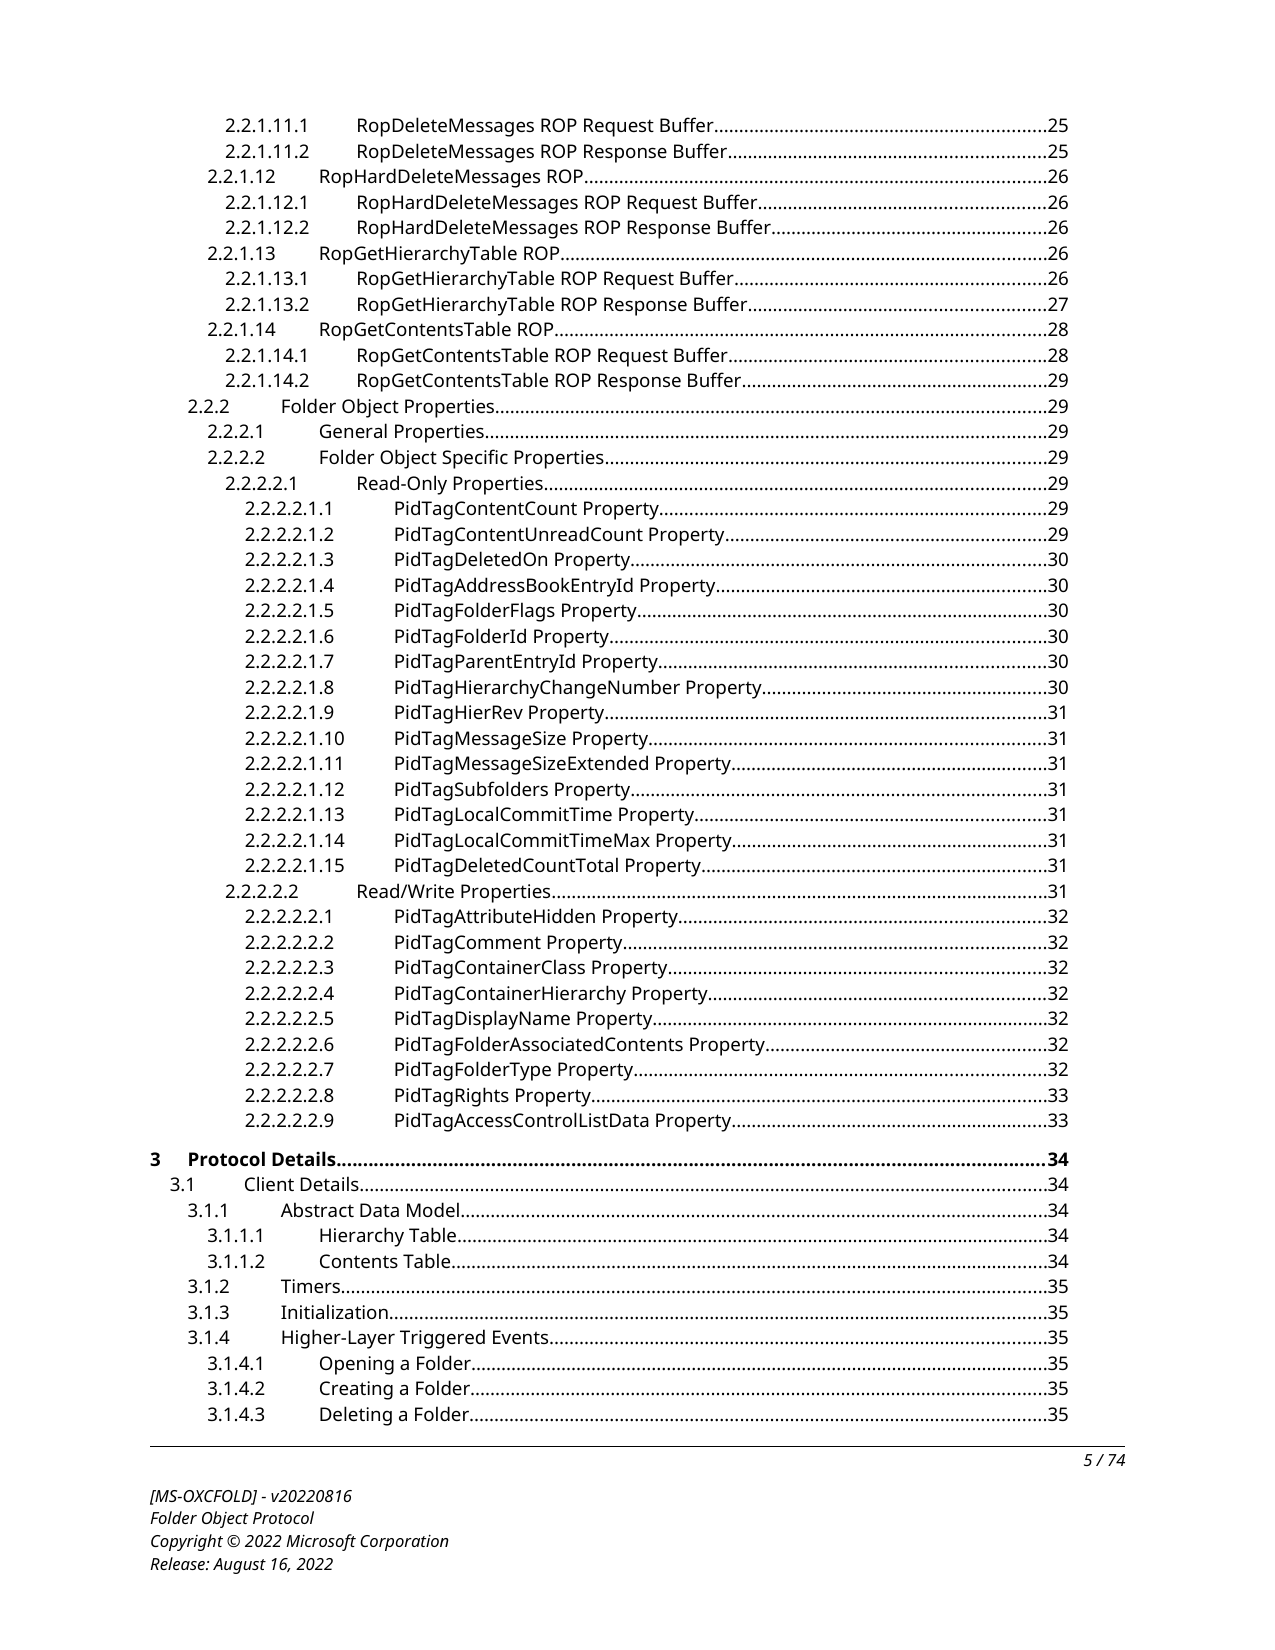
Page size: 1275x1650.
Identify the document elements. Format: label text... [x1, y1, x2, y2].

text 2.2.1.12 RopHardDeleteMessages ROP 26 [207, 163, 1078, 189]
text 2.2.2.2.1.9 PidTagHierRev Property 31 [244, 699, 1078, 725]
text 2.2.2.2.1.11 PidTagMessageSizeExtended Property 31 [244, 751, 1078, 776]
text 2.2.2.1 General Properties 29 [207, 419, 1078, 444]
text 2.2.2.2.2.2 PidTagComment Property 32 [244, 929, 1078, 955]
text 2.2.2.2.1.14 PidTagLocalCommitTimeMax Property 31 [244, 827, 1078, 853]
text 2.2.2.2.2.9 PidTagAccessControlListData Property 33 [244, 1108, 1078, 1133]
text 2.2.1.11.1 RopDeleteMessages ROP Request Buffer 25 [225, 112, 1078, 138]
text 2.2.2.2.2 Read/Write Properties 31 [225, 878, 1078, 904]
text 3.1 Client Details 34 [169, 1171, 1078, 1197]
text 2.2.1.13.2 RopGetHierarchyTable ROP Response Buffer 27 [225, 291, 1078, 317]
text 2.2.1.12.2 RopHardDeleteMessages ROP Response Buffer 26 [225, 214, 1078, 240]
text 2.2.2.2.1.8 PidTagHierarchyChangeNumber Property 30 [244, 674, 1078, 699]
text 2.2.2.2.1.3 PidTagDeletedOn Property 30 [244, 546, 1078, 572]
text 2.2.2.2.1.13 PidTagLocalCommitTime Property 31 [244, 802, 1078, 827]
text 3.1.4.2 Creating a Folder 35 [207, 1376, 1078, 1401]
text 2.2.2.2.2.6 PidTagFolderAssociatedContents Property 32 [244, 1031, 1078, 1057]
text 2.2.2.2.2.3 PidTagContainerClass Property 32 [244, 955, 1078, 980]
text 2.2.2.2.1 Read-Only Properties 29 [225, 470, 1078, 495]
text 2.2.2.2.2.1 PidTagAttributeHidden Property 32 [244, 904, 1078, 929]
text 2.2.1.14.1 RopGetContentsTable ROP Request Buffer 28 [225, 342, 1078, 368]
text 2.2.1.12.1 RopHardDeleteMessages ROP Request Buffer 26 [225, 189, 1078, 214]
text 3.1.4.1 Opening a Folder 35 [207, 1350, 1078, 1376]
text 2.2.2.2.2.5 PidTagDisplayName Property 32 [244, 1006, 1078, 1031]
text 2.2.2.2.1.10 PidTagMessageSize Property 31 [244, 725, 1078, 751]
text 2.2.1.11.2 RopDeleteMessages ROP Response Buffer 25 [225, 138, 1078, 163]
text 3.1.1.1 Hierarchy Table 34 [207, 1222, 1078, 1248]
text 2.2.2.2.1.15 PidTagDeletedCountTotal Property 31 [244, 853, 1078, 878]
text 3.1.4.3 Deleting a Folder 35 [207, 1401, 1078, 1427]
text 2.2.1.14.2 RopGetContentsTable ROP Response Buffer 29 [225, 368, 1078, 393]
text 2.2.1.13 RopGetHierarchyTable ROP 26 [207, 240, 1078, 266]
text 3.1.1 Abstract Data Model 34 [187, 1197, 1078, 1222]
text 2.2.2.2.1.4 PidTagAddressBookEntryId Property 30 [244, 572, 1078, 597]
text 2.2.1.13.1 RopGetHierarchyTable ROP Request Buffer 26 [225, 266, 1078, 291]
text 2.2.2.2.2.4 PidTagContainerHierarchy Property 32 [244, 980, 1078, 1006]
text 3.1.2 Timers 35 [187, 1273, 1078, 1299]
text 3.1.1.2 Contents Table 34 [207, 1248, 1078, 1273]
text 2.2.2.2 Folder Object Specific Properties 29 [207, 444, 1078, 470]
text 2.2.2.2.2.7 PidTagFolderType Property 32 [244, 1057, 1078, 1082]
text 2.2.2.2.1.2 PidTagContentUnreadCount Property 29 [244, 521, 1078, 546]
text 2.2.2.2.1.1 PidTagContentCount Property 29 [244, 495, 1078, 521]
text 2.2.2.2.1.6 PidTagFolderId Property 30 [244, 623, 1078, 648]
text 3.1.3 Initialization 35 [187, 1299, 1078, 1324]
text 2.2.2.2.1.7 PidTagParentEntryId Property 30 [244, 648, 1078, 674]
text 2.2.2.2.1.5 PidTagFolderFlags Property 30 [244, 597, 1078, 623]
text 2.2.2.2.1.12 PidTagSubfolders Property 31 [244, 776, 1078, 802]
text 3.1.4 Higher-Layer Triggered Events 35 [187, 1324, 1078, 1350]
text 3 Protocol Details 34 [150, 1146, 1078, 1171]
text 2.2.2 Folder Object Properties 29 [187, 393, 1078, 419]
text 2.2.2.2.2.8 PidTagRights Property 33 [244, 1082, 1078, 1108]
text 2.2.1.14 RopGetContentsTable ROP 28 [207, 317, 1078, 342]
